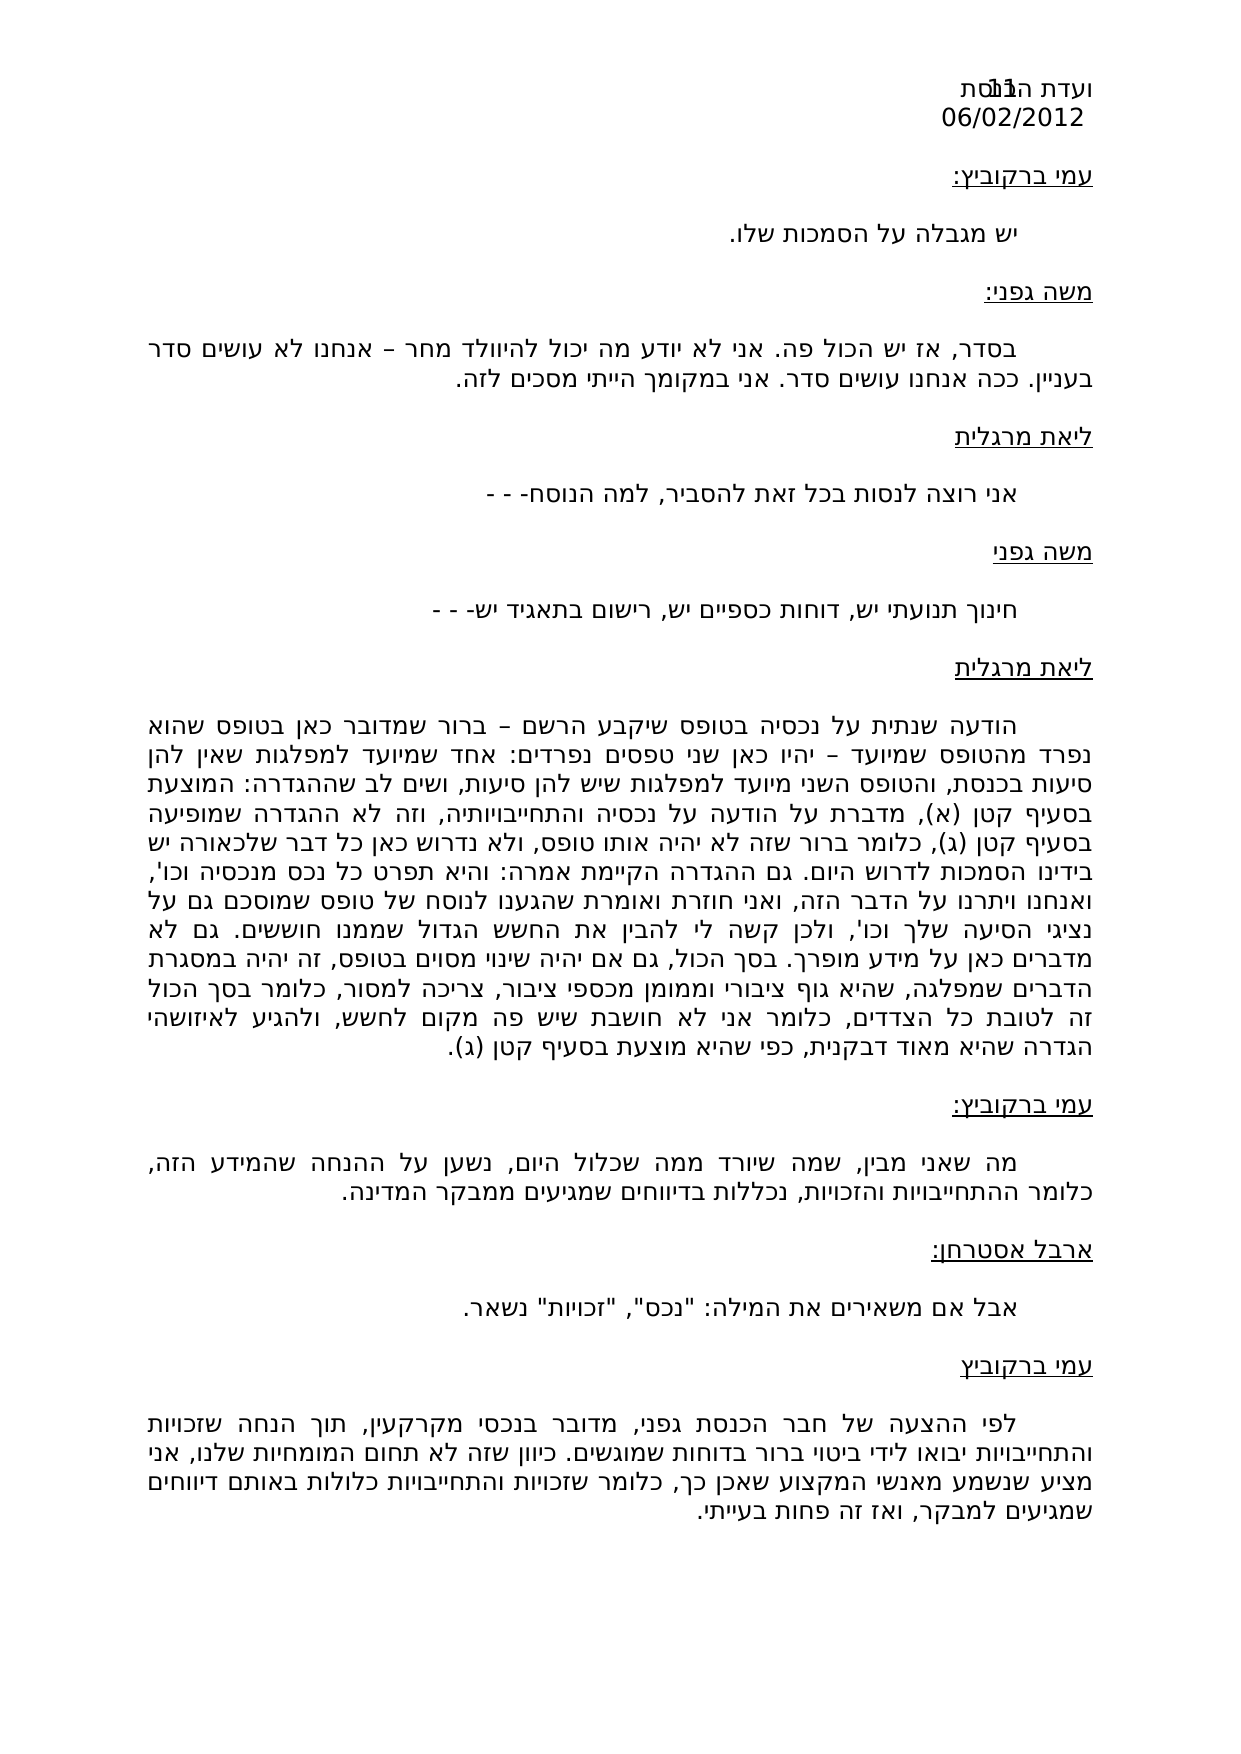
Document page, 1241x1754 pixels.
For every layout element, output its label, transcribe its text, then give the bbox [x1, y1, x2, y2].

text ארבל אסטרחן: [147, 1235, 1093, 1264]
text עמי ברקוביץ: [147, 1090, 1093, 1119]
text ליאת מרגלית [147, 653, 1093, 683]
text הודעה שנתית על נכסיה בטופס שיקבע הרשם – ברור שמדובר כאן בטופס שהוא נפרד מהטופס שמיועד – יהיו כאן שני טפסים נפרדים: אחד שמיועד למפלגות שאין להן סיעות בכנסת, והטופס השני מיועד למפלגות שיש להן סיעות, ושים לב שההגדרה: המוצעת בסעיף קטן (א), מדברת על הודעה על נכסיה והתחייבויותיה, וזה לא ההגדרה שמופיעה בסעיף קטן (ג), כלומר ברור שזה לא יהיה אותו טופס, ולא נדרוש כאן כל דבר שלכאורה יש בידינו הסמכות לדרוש היום. גם ההגדרה הקיימת אמרה: והיא תפרט כל נכס מנכסיה וכו', ואנחנו ויתרנו על הדבר הזה, ואני חוזרת ואומרת שהגענו לנוסח של טופס שמוסכם גם על נציגי הסיעה שלך וכו', ולכן קשה לי להבין את החשש הגדול שממנו חוששים. גם לא מדברים כאן על מידע מופרך. בסך הכול, גם אם יהיה שינוי מסוים בטופס, זה יהיה במסגרת הדברים שמפלגה, שהיא גוף ציבורי וממומן מכספי ציבור, צריכה למסור, כלומר בסך הכול זה לטובת כל הצדדים, כלומר אני לא חושבת שיש פה מקום לחשש, ולהגיע לאיזושהי הגדרה שהיא מאוד דבקנית, כפי שהיא מוצעת בסעיף קטן (ג). [147, 711, 1093, 1061]
text חינוך תנועתי יש, דוחות כספיים יש, רישום בתאגיד יש- - - [147, 596, 1093, 625]
text לפי ההצעה של חבר הכנסת גפני, מדובר בנכסי מקרקעין, תוך הנחה שזכויות והתחייבויות יבואו לידי ביטוי ברור בדוחות שמוגשים. כיוון שזה לא תחום המומחיות שלנו, אני מציע שנשמע מאנשי המקצוע שאכן כך, כלומר שזכויות והתחייבויות כלולות באותם דיווחים שמגיעים למבקר, ואז זה פחות בעייתי. [147, 1409, 1093, 1526]
text אני רוצה לנסות בכל זאת להסביר, למה הנוסח- - - [147, 480, 1093, 509]
text עמי ברקוביץ [147, 1351, 1093, 1380]
text משה גפני [147, 538, 1093, 567]
text ליאת מרגלית [147, 422, 1093, 451]
text משה גפני: [147, 277, 1093, 306]
text יש מגבלה על הסמכות שלו. [147, 219, 1093, 248]
text בסדר, אז יש הכול פה. אני לא יודע מה יכול להיוולד מחר – אנחנו לא עושים סדר בעניין. ככה אנחנו עושים סדר. אני במקומך הייתי מסכים לזה. [147, 335, 1093, 393]
text עמי ברקוביץ: [147, 161, 1093, 190]
text אבל אם משאירים את המילה: "נכס", "זכויות" נשאר. [147, 1293, 1093, 1322]
text מה שאני מבין, שמה שיורד ממה שכלול היום, נשען על ההנחה שהמידע הזה, כלומר ההתחייבויות והזכויות, נכללות בדיווחים שמגיעים ממבקר המדינה. [147, 1148, 1093, 1206]
